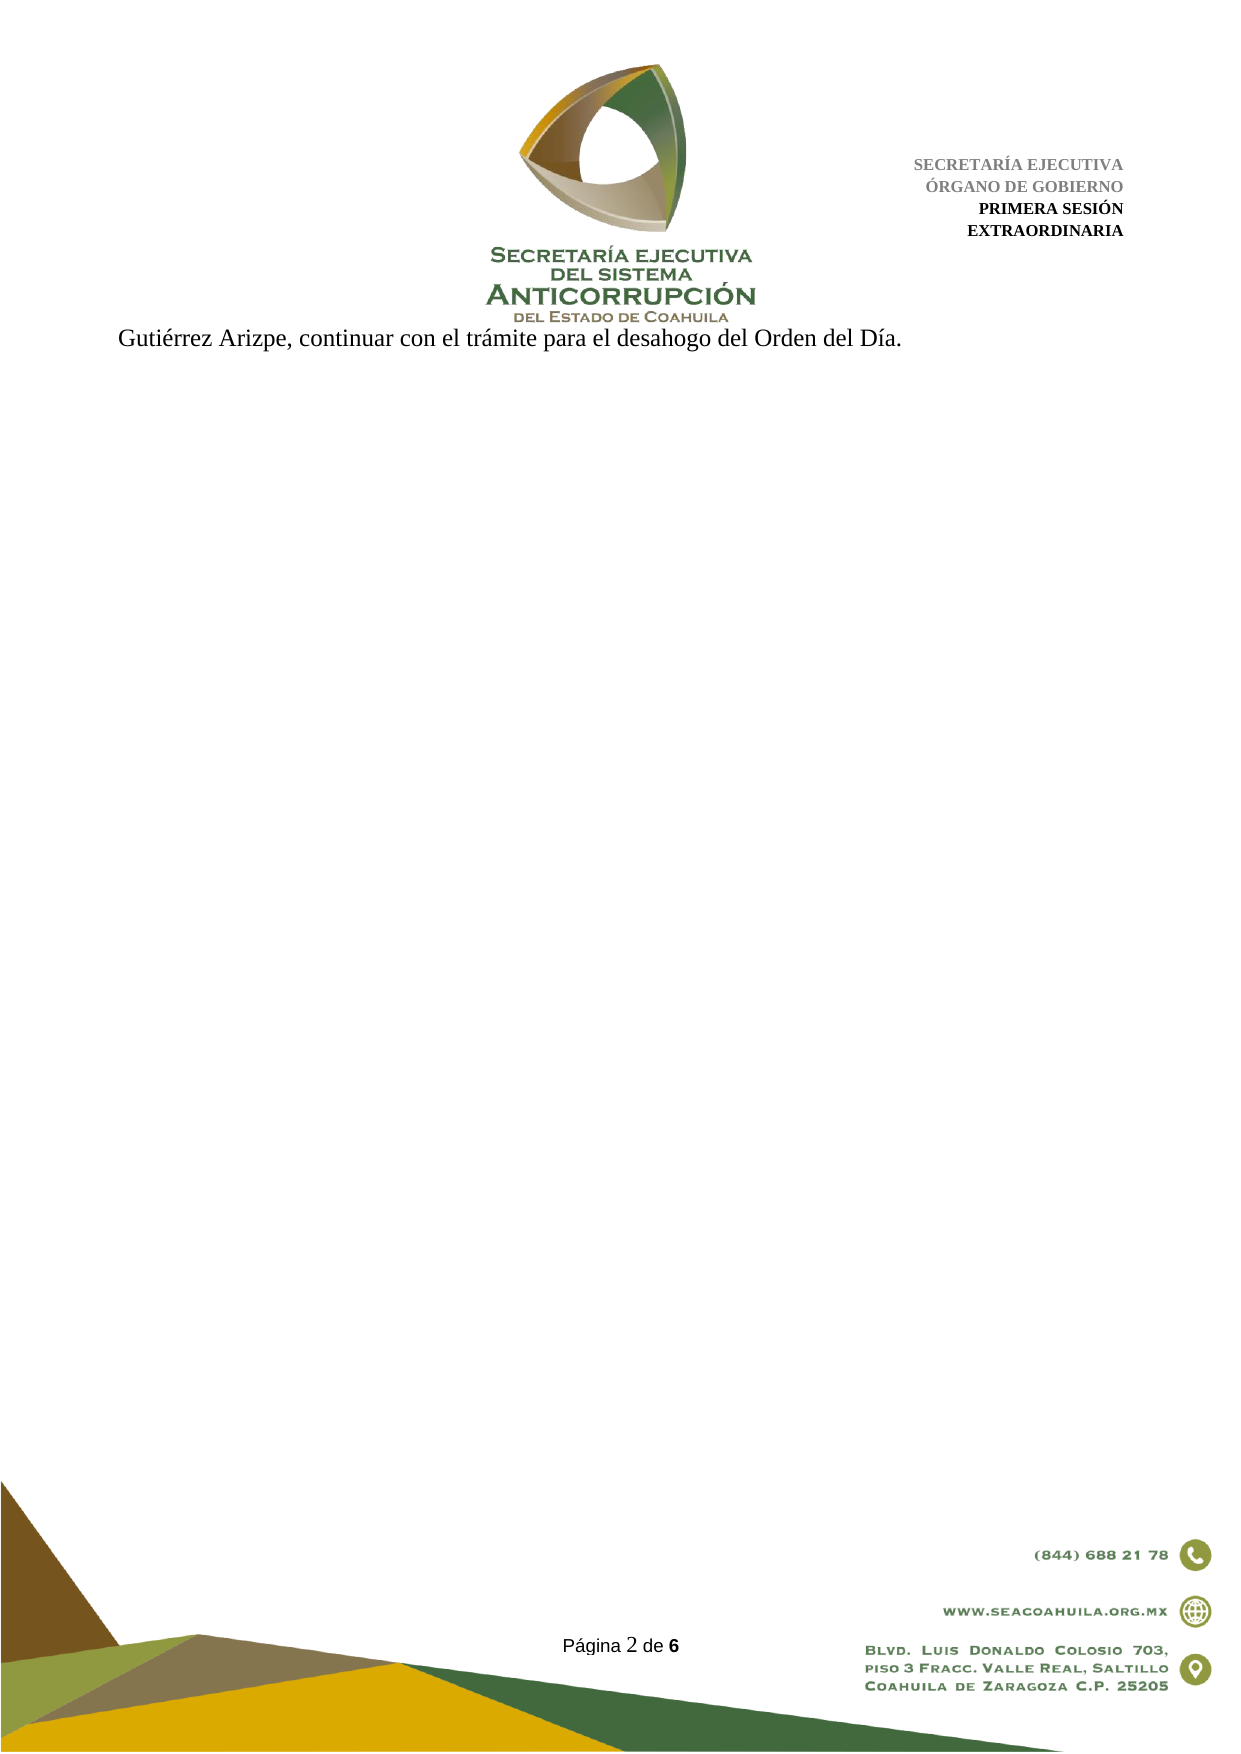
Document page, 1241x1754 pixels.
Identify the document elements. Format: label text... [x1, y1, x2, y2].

picture [484, 64, 756, 323]
picture [0, 1480, 1212, 1752]
